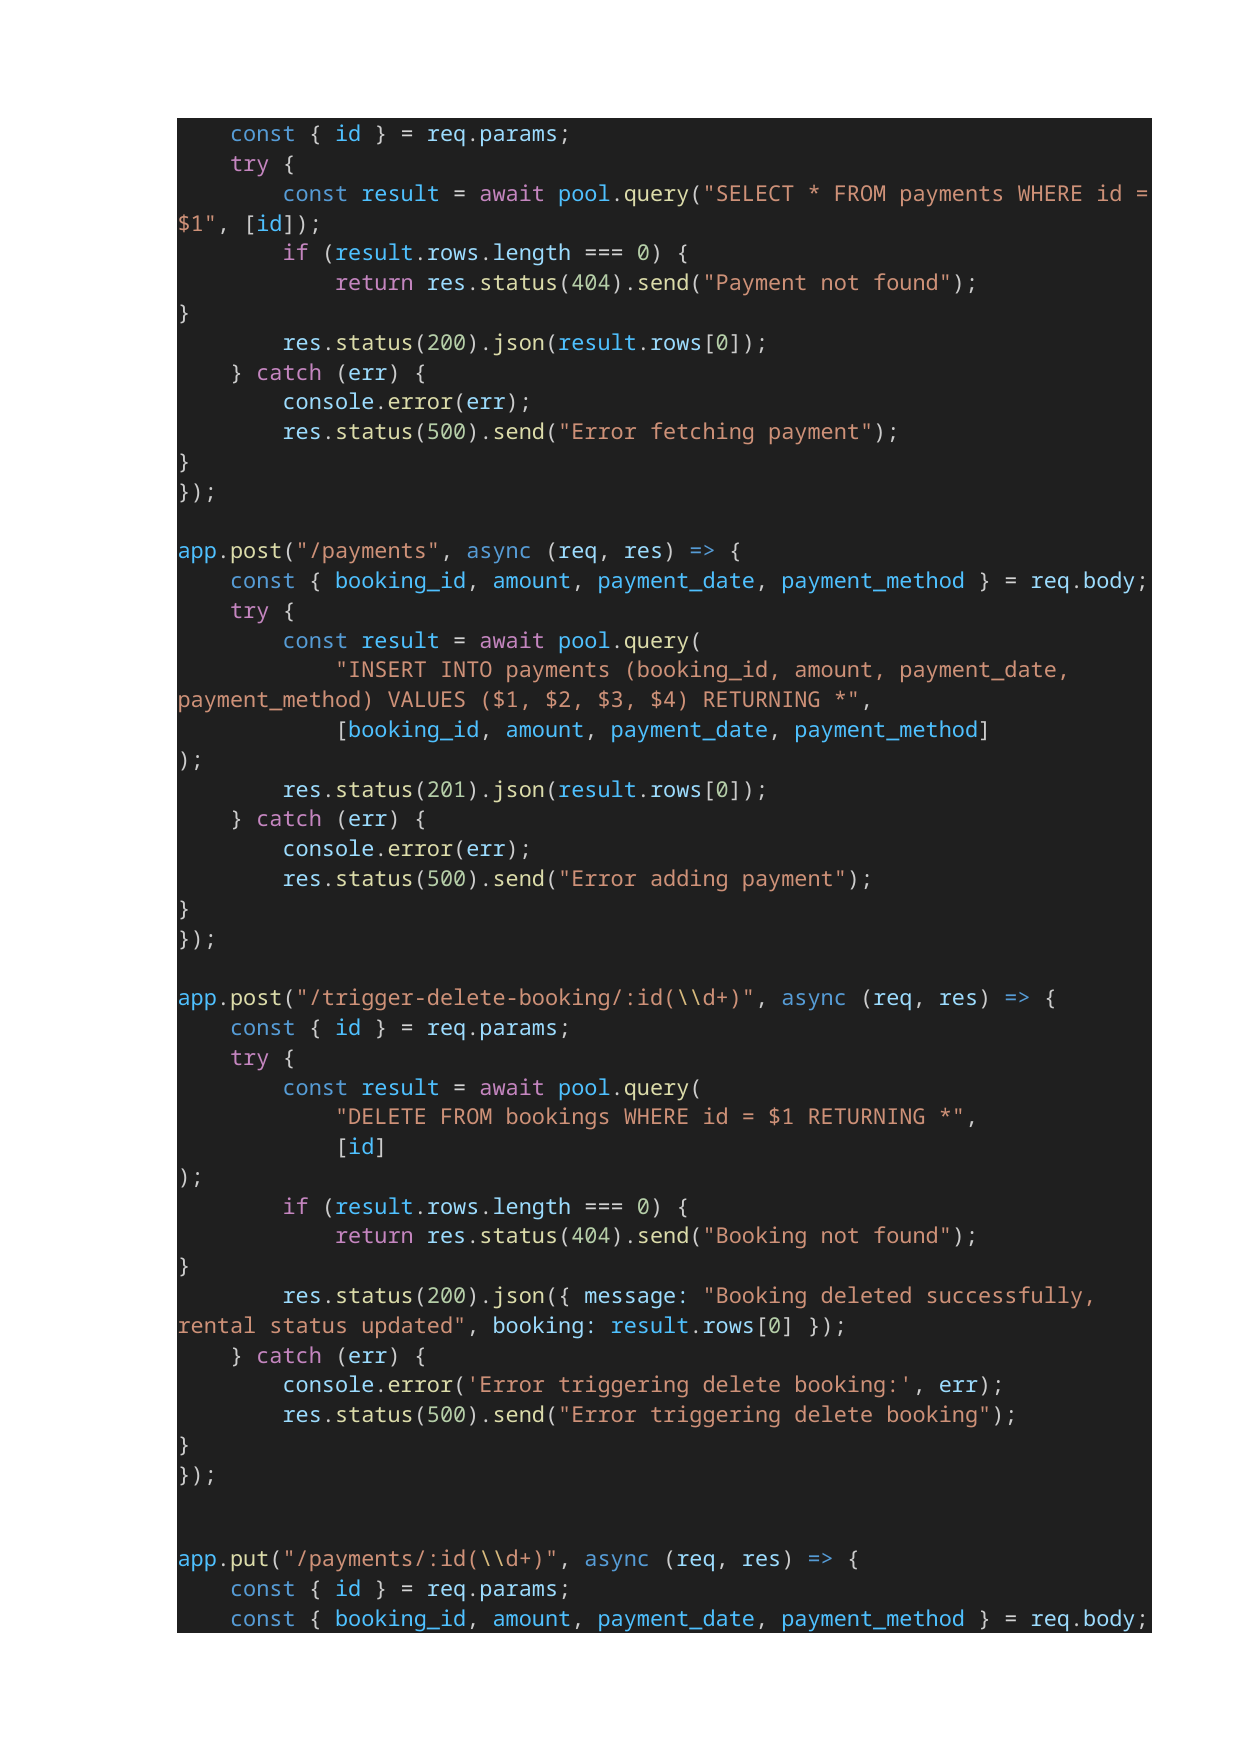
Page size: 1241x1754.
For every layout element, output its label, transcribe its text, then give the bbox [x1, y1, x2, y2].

text }); [177, 922, 1152, 952]
text return res.status(404).send("Booking not found"); [177, 1220, 1152, 1250]
text const { id } = req.params; [177, 1573, 1152, 1603]
text const { booking_id, amount, payment_date, payment_method } = req.body; [177, 565, 1152, 595]
text } [177, 1429, 1152, 1459]
text } [177, 1250, 1152, 1280]
text }); [177, 1459, 1152, 1488]
text } catch (err) { [177, 803, 1152, 833]
text const { id } = req.params; [177, 1012, 1152, 1042]
text if (result.rows.length === 0) { [177, 1191, 1152, 1220]
text }); [177, 476, 1152, 505]
text const result = await pool.query( [177, 624, 1152, 654]
text } catch (err) { [177, 1339, 1152, 1369]
text const result = await pool.query("SELECT * FROM payments WHERE id = $1", [id]); [177, 178, 1152, 237]
text } [177, 893, 1152, 922]
text return res.status(404).send("Payment not found"); [177, 267, 1152, 297]
text } [177, 446, 1152, 476]
text const { booking_id, amount, payment_date, payment_method } = req.body; [177, 1603, 1152, 1633]
text res.status(200).json(result.rows[0]); [177, 327, 1152, 356]
text res.status(201).json(result.rows[0]); [177, 773, 1152, 803]
text } [177, 297, 1152, 327]
text app.put("/payments/:id(\\d+)", async (req, res) => { [177, 1543, 1152, 1573]
text "DELETE FROM bookings WHERE id = $1 RETURNING *", [177, 1101, 1152, 1131]
text res.status(500).send("Error fetching payment"); [177, 416, 1152, 446]
text if (result.rows.length === 0) { [177, 237, 1152, 267]
text app.post("/trigger-delete-booking/:id(\\d+)", async (req, res) => { [177, 982, 1152, 1012]
text res.status(500).send("Error adding payment"); [177, 863, 1152, 893]
text [booking_id, amount, payment_date, payment_method] [177, 714, 1152, 744]
text console.error(err); [177, 833, 1152, 863]
text res.status(500).send("Error triggering delete booking"); [177, 1399, 1152, 1429]
text app.post("/payments", async (req, res) => { [177, 535, 1152, 565]
text [id] [177, 1131, 1152, 1161]
text try { [177, 1042, 1152, 1071]
text try { [177, 595, 1152, 624]
text console.error(err); [177, 386, 1152, 416]
text const result = await pool.query( [177, 1071, 1152, 1101]
text "INSERT INTO payments (booking_id, amount, payment_date, payment_method) VALUES ($1, $2, $3, $4) RETURNING *", [177, 654, 1152, 714]
text ); [177, 744, 1152, 773]
text const { id } = req.params; [177, 118, 1152, 148]
text console.error('Error triggering delete booking:', err); [177, 1369, 1152, 1399]
text } catch (err) { [177, 356, 1152, 386]
text ); [177, 1161, 1152, 1191]
text res.status(200).json({ message: "Booking deleted successfully, rental status updated", booking: result.rows[0] }); [177, 1280, 1152, 1339]
text try { [177, 148, 1152, 178]
